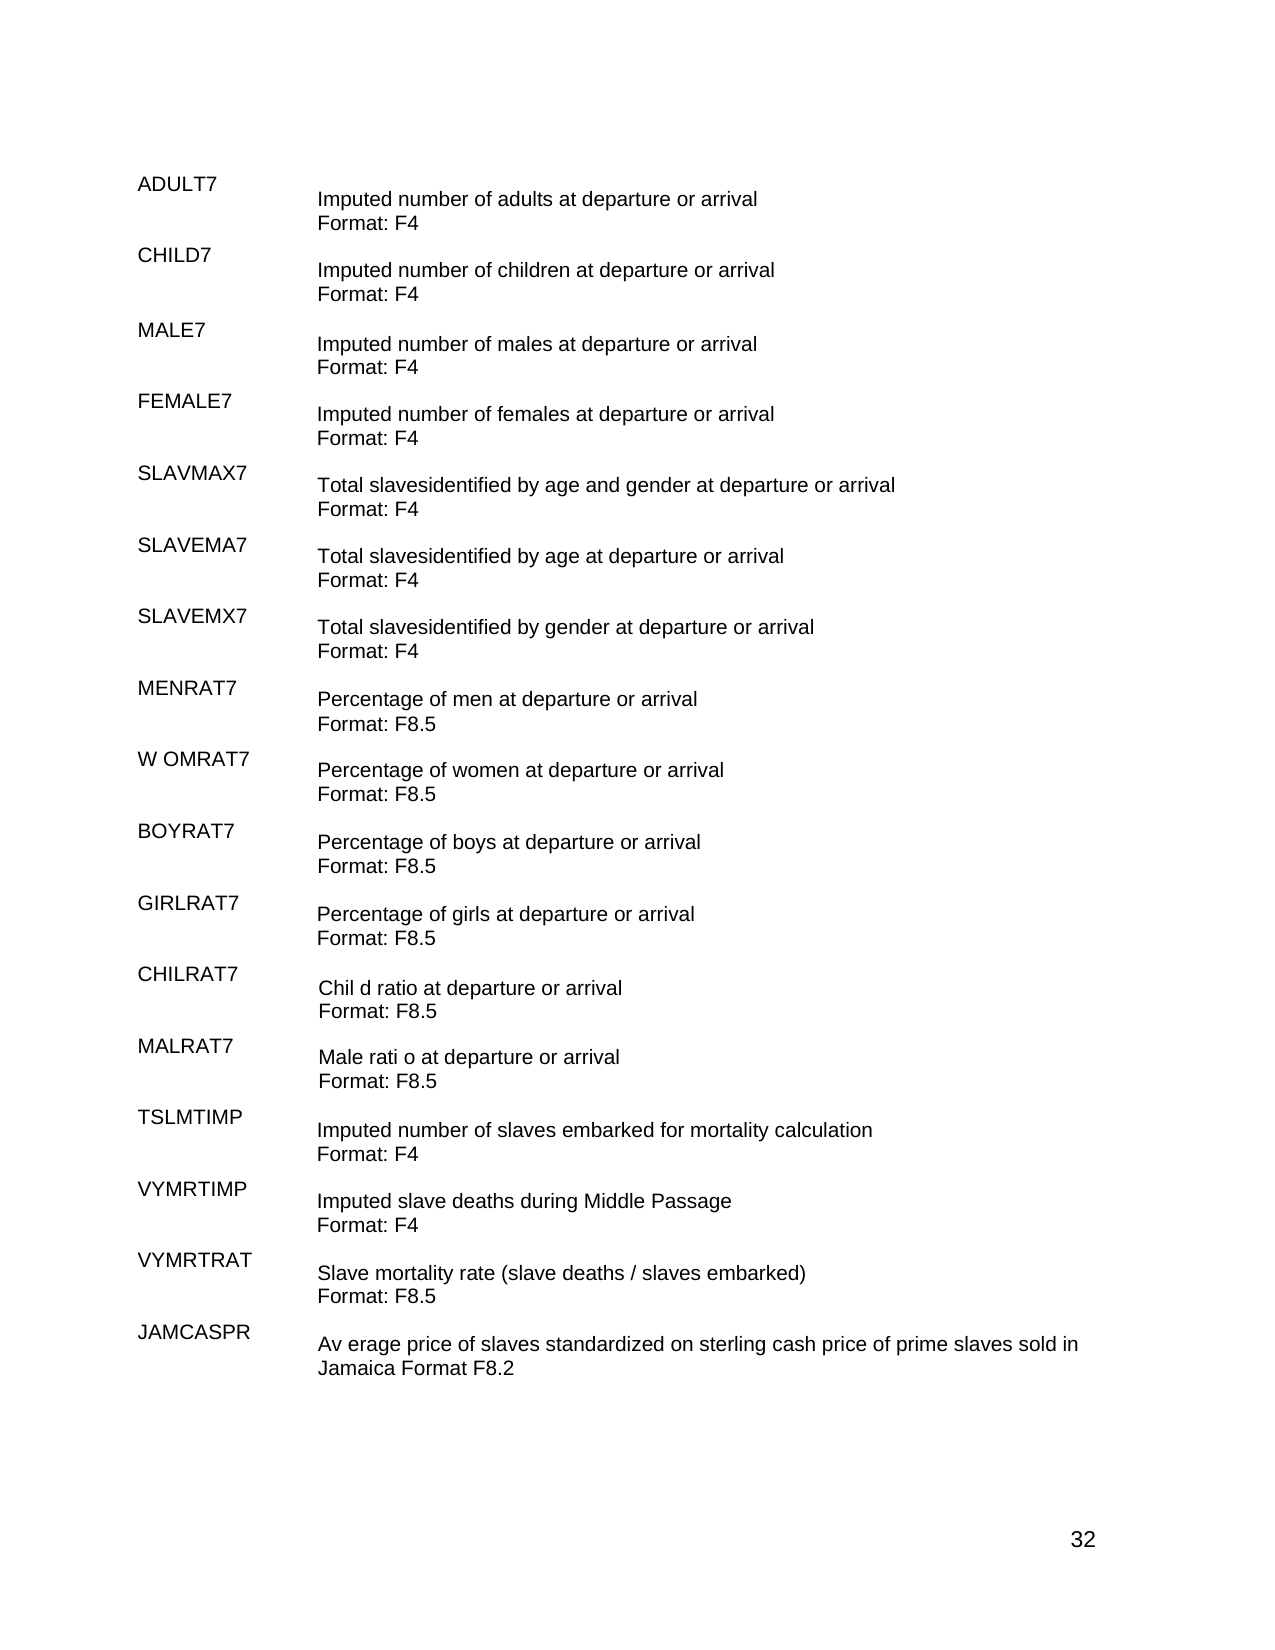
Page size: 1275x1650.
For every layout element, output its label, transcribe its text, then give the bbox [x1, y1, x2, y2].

text Total slavesidentified by age at departure or arrival Format: F4 [317, 544, 787, 592]
text Slave mortality rate (slave deaths / slaves embarked) Format: F8.5 [317, 1260, 809, 1308]
text Percentage of girls at departure or arrival Format: F8.5 [317, 902, 697, 950]
text Imputed number of slaves embarked for mortality calculation Format: F4 [317, 1119, 876, 1166]
text Percentage of women at departure or arrival Format: F8.5 [317, 758, 727, 806]
text Percentage of men at departure or arrival Format: F8.5 [317, 687, 723, 735]
text Imputed number of adults at departure or arrival Format: F4 [317, 187, 796, 234]
text Chil d ratio at departure or arrival Format: F8.5 [318, 976, 625, 1023]
text Imputed slave deaths during Middle Passage Format: F4 [317, 1188, 734, 1236]
text Percentage of boys at departure or arrival Format: F8.5 [317, 830, 704, 878]
text Total slavesidentified by age and gender at departure or arrival Format: F4 [317, 473, 966, 521]
text Imputed number of males at departure or arrival Format: F4 [317, 332, 760, 379]
text ADULT7 CHILD7 [137, 171, 219, 267]
text Imputed number of children at departure or arrival Format: F4 [317, 258, 796, 306]
text Total slavesidentified by gender at departure or arrival Format: F4 [317, 615, 833, 663]
text Imputed number of females at departure or arrival Format: F4 [317, 402, 796, 449]
text Av erage price of slaves standardized on sterling cash price of prime slaves sold in Jamaica Format F8.2 [318, 1332, 1082, 1380]
text Male rati o at departure or arrival Format: F8.5 [318, 1045, 622, 1093]
text MALE7 FEMALE7 SLAVMAX7 SLAVEMA7 SLAVEMX7 MENRAT7 W OMRAT7 BOYRAT7 GIRLRAT7 CHILRAT7 MALRAT7 TSLMTIMP VYMRTIMP VYMRTRAT JAMCASPR [137, 318, 254, 1344]
